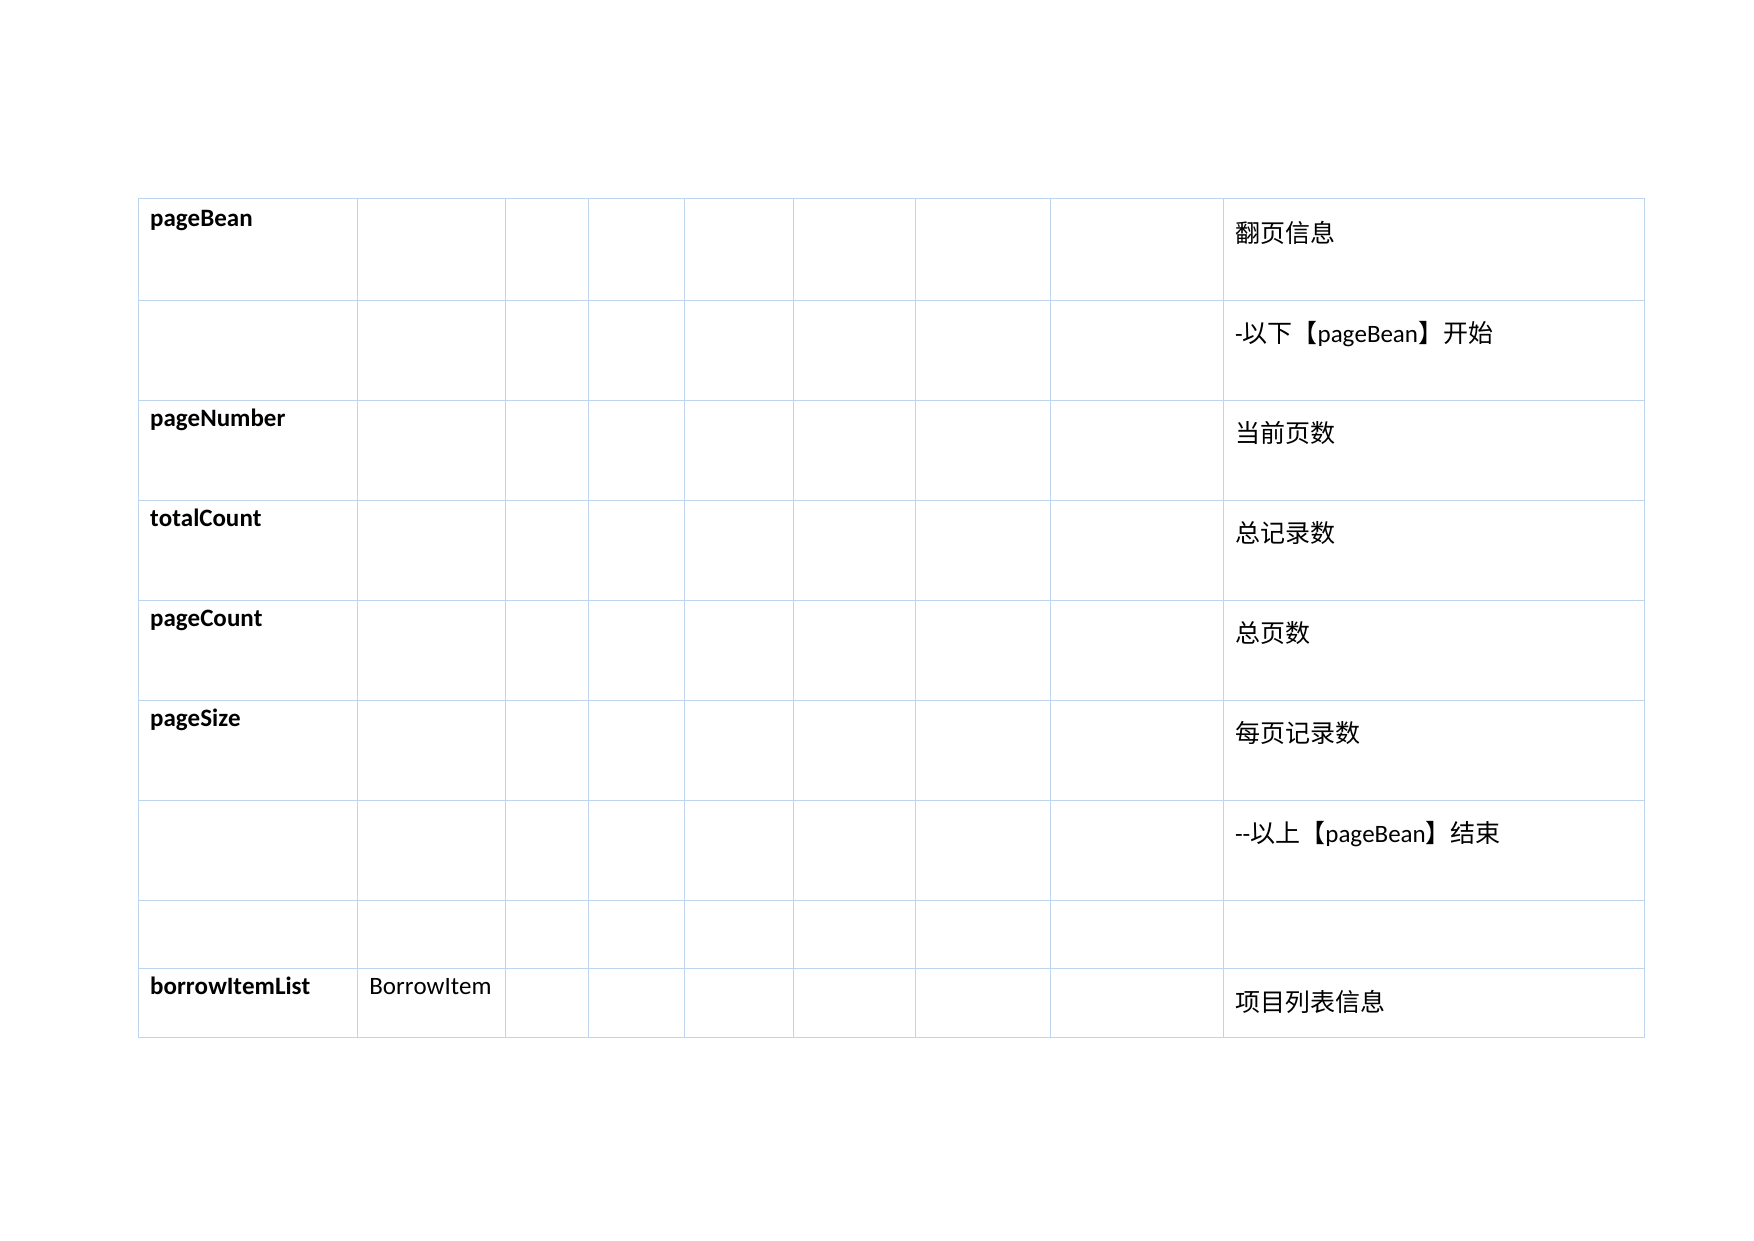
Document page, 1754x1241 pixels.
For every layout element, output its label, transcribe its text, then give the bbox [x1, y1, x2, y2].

table_cell [916, 969, 1050, 1037]
table_cell [685, 199, 793, 300]
table_cell [1051, 601, 1223, 700]
table_cell [916, 301, 1050, 400]
table_cell [794, 199, 915, 300]
table_cell [916, 601, 1050, 700]
table_cell [794, 401, 915, 500]
table_cell [589, 199, 684, 300]
table_cell pageNumber [139, 401, 357, 500]
table_cell 总页数 [1224, 601, 1644, 700]
table_cell [506, 301, 588, 400]
table_cell pageBean [139, 199, 357, 300]
table_cell 每页记录数 [1224, 701, 1644, 800]
table_cell [1051, 901, 1223, 968]
table_cell [358, 901, 505, 968]
table_cell [589, 601, 684, 700]
table_cell totalCount [139, 501, 357, 600]
table_cell [358, 301, 505, 400]
table_cell [794, 901, 915, 968]
table_cell [139, 301, 357, 400]
table_cell [685, 401, 793, 500]
table_cell [506, 701, 588, 800]
table_cell [358, 801, 505, 900]
table_cell pageCount [139, 601, 357, 700]
table_cell [1051, 301, 1223, 400]
table_cell [685, 801, 793, 900]
table_cell 项目列表信息 [1224, 969, 1644, 1037]
table_cell [589, 901, 684, 968]
table_cell [506, 901, 588, 968]
table_cell borrowItemList [139, 969, 357, 1037]
table_cell [916, 901, 1050, 968]
table_cell [794, 501, 915, 600]
table_cell [506, 199, 588, 300]
table_cell [1051, 199, 1223, 300]
table_cell -以下【pageBean】开始 [1224, 301, 1644, 400]
table_cell [589, 401, 684, 500]
table_cell [685, 601, 793, 700]
table_cell [685, 701, 793, 800]
table_cell BorrowItem [358, 969, 505, 1037]
table_cell [794, 301, 915, 400]
table_cell [506, 401, 588, 500]
table_cell [685, 501, 793, 600]
table_cell [589, 801, 684, 900]
table_cell [685, 901, 793, 968]
table_cell [794, 969, 915, 1037]
table_cell [506, 501, 588, 600]
table_cell [139, 801, 357, 900]
table_cell [916, 701, 1050, 800]
table_cell [589, 969, 684, 1037]
table_cell [139, 901, 357, 968]
table_cell [1051, 701, 1223, 800]
table_cell --以上【pageBean】结束 [1224, 801, 1644, 900]
table_cell [589, 301, 684, 400]
table_cell [1051, 401, 1223, 500]
table_cell [506, 969, 588, 1037]
table_cell [916, 801, 1050, 900]
table_cell [916, 501, 1050, 600]
table_cell [506, 601, 588, 700]
table_cell [358, 701, 505, 800]
table_cell [358, 401, 505, 500]
table_cell [916, 199, 1050, 300]
table_cell 总记录数 [1224, 501, 1644, 600]
table_cell 当前页数 [1224, 401, 1644, 500]
table_cell [685, 301, 793, 400]
table_cell [916, 401, 1050, 500]
table_cell 翻页信息 [1224, 199, 1644, 300]
table_cell [358, 601, 505, 700]
table_cell [1051, 801, 1223, 900]
table_cell [1051, 501, 1223, 600]
table_cell [1224, 901, 1644, 968]
table_cell [685, 969, 793, 1037]
table_cell [794, 601, 915, 700]
table_cell [794, 801, 915, 900]
table_cell pageSize [139, 701, 357, 800]
table_cell [358, 199, 505, 300]
table_cell [589, 501, 684, 600]
table_cell [1051, 969, 1223, 1037]
table_cell [589, 701, 684, 800]
table_cell [506, 801, 588, 900]
table_cell [794, 701, 915, 800]
table_cell [358, 501, 505, 600]
